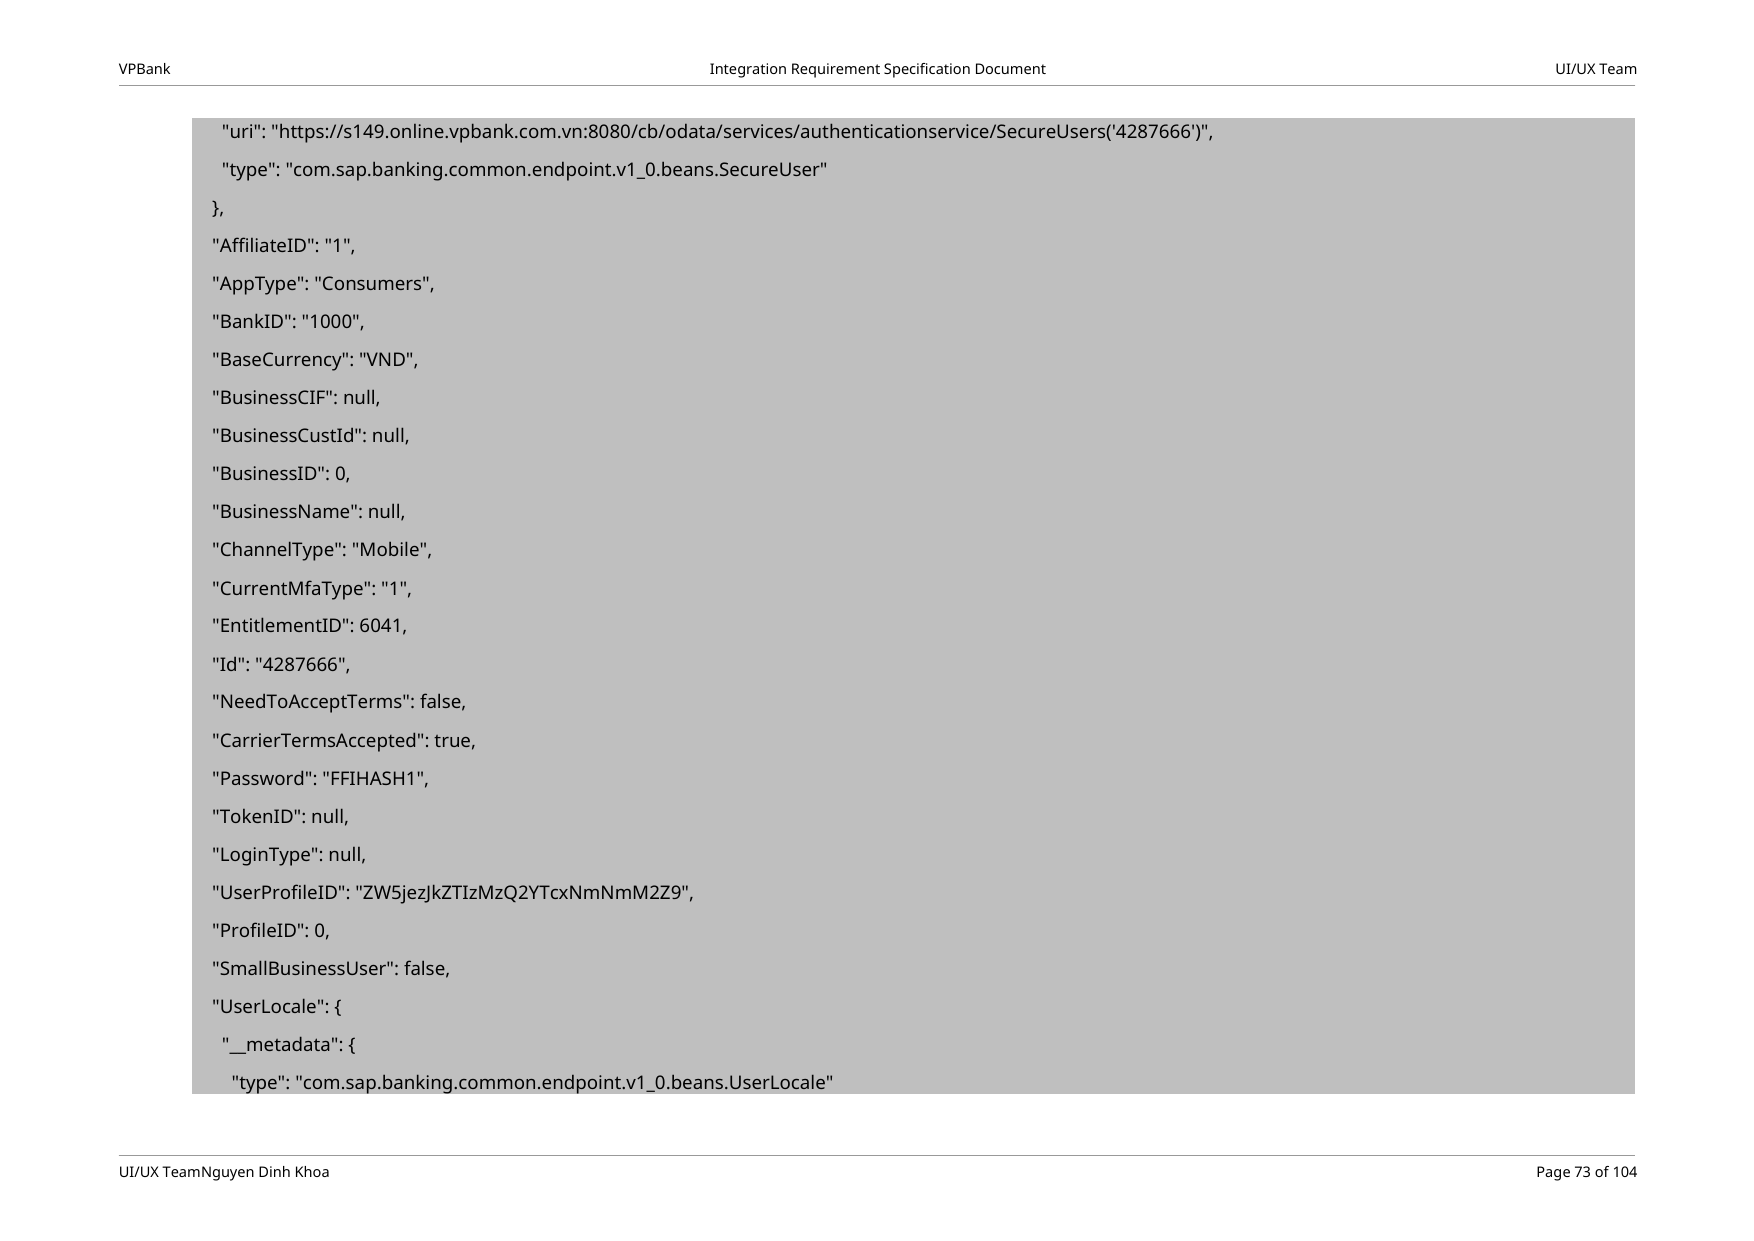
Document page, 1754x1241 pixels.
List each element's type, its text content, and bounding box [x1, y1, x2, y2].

text "BankID": "1000", [192, 309, 1635, 334]
text "AppType": "Consumers", [192, 271, 1635, 296]
text "ChannelType": "Mobile", [192, 537, 1635, 562]
text "CarrierTermsAccepted": true, [192, 727, 1635, 752]
text "Id": "4287666", [192, 651, 1635, 676]
text "UserProfileID": "ZW5jezJkZTIzMzQ2YTcxNmNmM2Z9", [192, 879, 1635, 904]
text "LoginType": null, [192, 841, 1635, 866]
text "BusinessCIF": null, [192, 385, 1635, 410]
text "EntitlementID": 6041, [192, 613, 1635, 638]
text "BusinessName": null, [192, 499, 1635, 524]
text "NeedToAcceptTerms": false, [192, 689, 1635, 714]
text "__metadata": { [192, 1031, 1635, 1057]
text "SmallBusinessUser": false, [192, 955, 1635, 981]
text "type": "com.sap.banking.common.endpoint.v1_0.beans.UserLocale" [192, 1069, 1635, 1094]
text "uri": "https://s149.online.vpbank.com.vn:8080/cb/odata/services/authenticationservice/SecureUsers('4287666')", [192, 118, 1635, 144]
text "CurrentMfaType": "1", [192, 575, 1635, 600]
text "ProfileID": 0, [192, 917, 1635, 942]
text "UserLocale": { [192, 993, 1635, 1018]
text "Password": "FFIHASH1", [192, 765, 1635, 790]
text "BusinessID": 0, [192, 461, 1635, 486]
text "AffiliateID": "1", [192, 233, 1635, 258]
text "TokenID": null, [192, 803, 1635, 828]
text }, [192, 194, 1635, 220]
text "BusinessCustId": null, [192, 423, 1635, 448]
text "BaseCurrency": "VND", [192, 347, 1635, 372]
text "type": "com.sap.banking.common.endpoint.v1_0.beans.SecureUser" [192, 157, 1635, 182]
